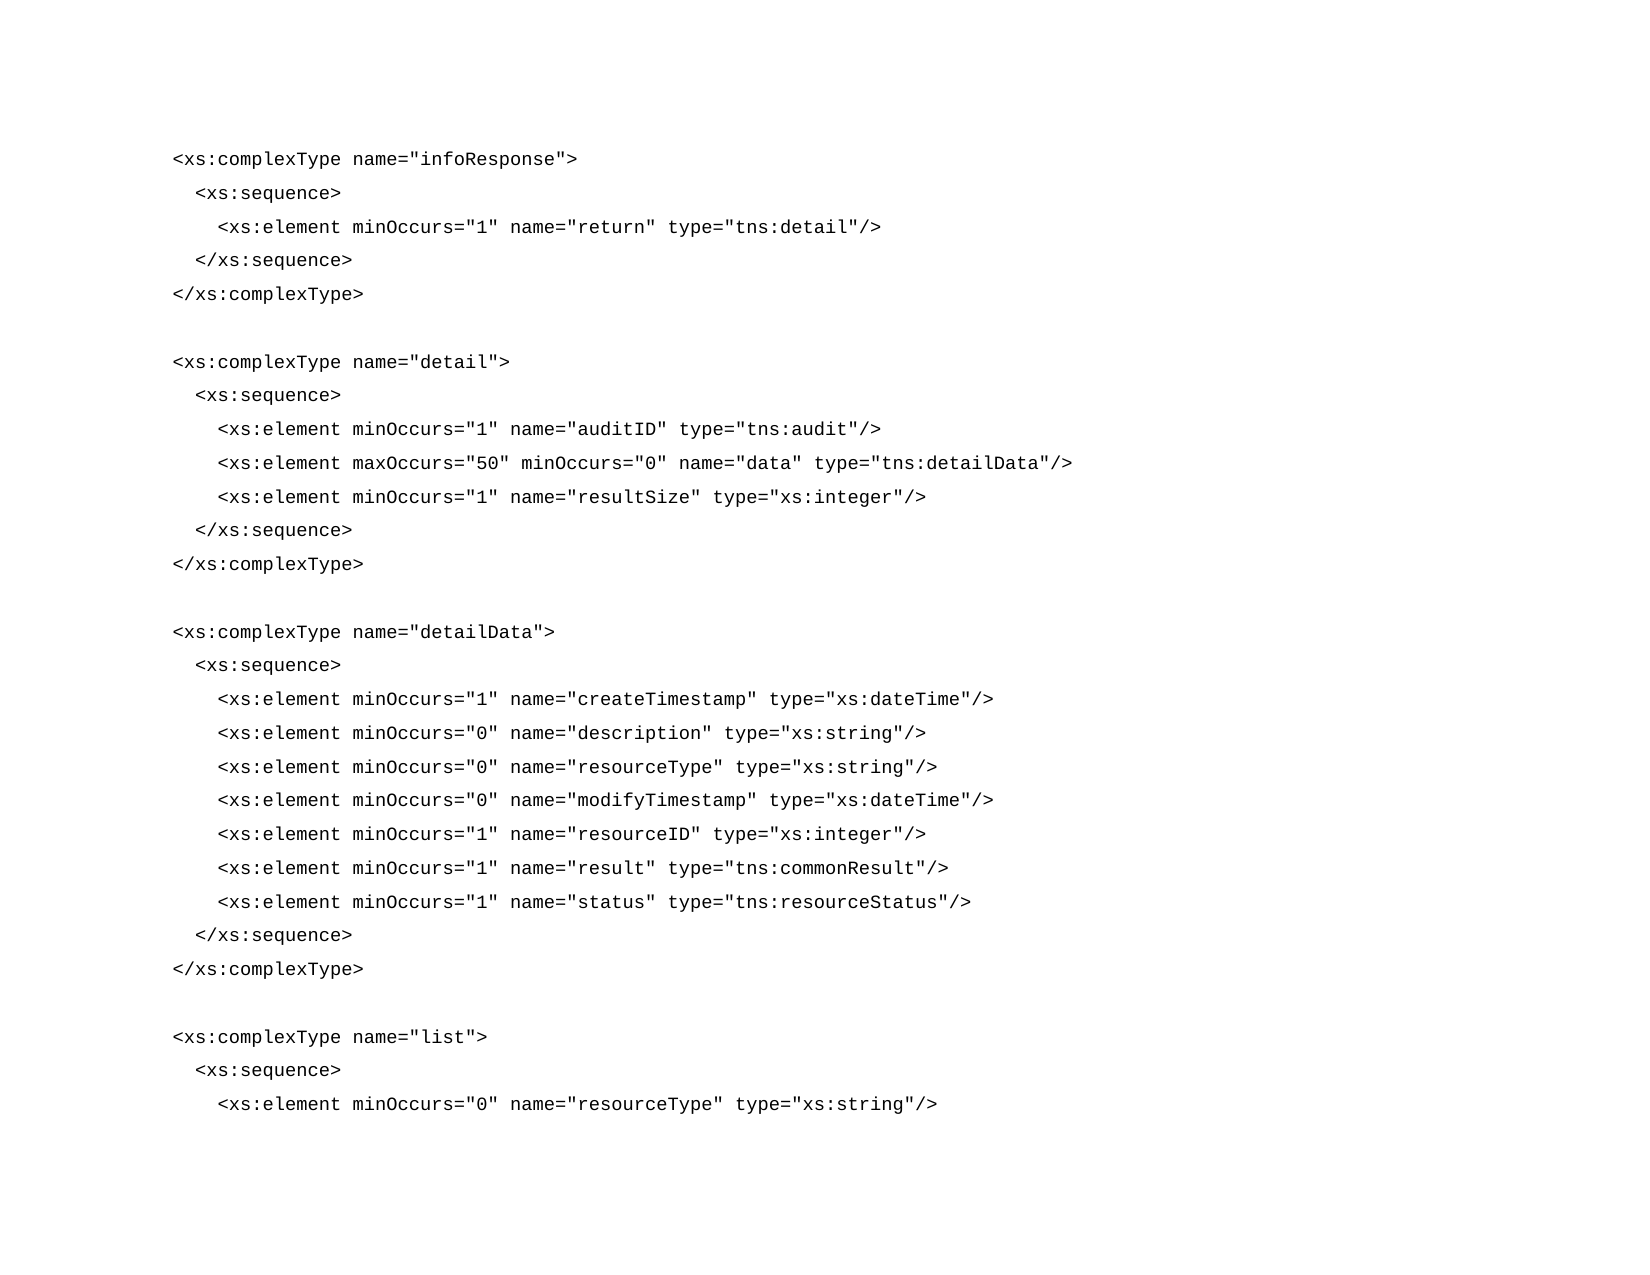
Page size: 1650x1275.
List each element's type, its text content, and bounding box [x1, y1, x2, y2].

text <xs:element minOccurs="0" name="resourceType" type="xs:string"/> [150, 1095, 1500, 1116]
text <xs:complexType name="detail"> [150, 352, 1500, 374]
text <xs:element minOccurs="0" name="resourceType" type="xs:string"/> [150, 757, 1500, 779]
text <xs:sequence> [150, 1061, 1500, 1082]
text <xs:element minOccurs="1" name="auditID" type="tns:audit"/> [150, 420, 1500, 441]
text <xs:element minOccurs="1" name="status" type="tns:resourceStatus"/> [150, 892, 1500, 914]
text <xs:element minOccurs="1" name="resourceID" type="xs:integer"/> [150, 825, 1500, 846]
text <xs:sequence> [150, 184, 1500, 205]
text <xs:complexType name="infoResponse"> [150, 150, 1500, 171]
text </xs:sequence> [150, 926, 1500, 947]
text </xs:complexType> [150, 555, 1500, 576]
text </xs:complexType> [150, 285, 1500, 306]
text <xs:element minOccurs="1" name="resultSize" type="xs:integer"/> [150, 487, 1500, 509]
text <xs:sequence> [150, 386, 1500, 407]
text <xs:element minOccurs="1" name="return" type="tns:detail"/> [150, 217, 1500, 239]
text </xs:sequence> [150, 521, 1500, 542]
text </xs:sequence> [150, 251, 1500, 272]
text <xs:element maxOccurs="50" minOccurs="0" name="data" type="tns:detailData"/> [150, 454, 1500, 475]
text <xs:element minOccurs="1" name="result" type="tns:commonResult"/> [150, 859, 1500, 880]
text <xs:complexType name="detailData"> [150, 622, 1500, 644]
text <xs:complexType name="list"> [150, 1027, 1500, 1049]
text <xs:element minOccurs="0" name="modifyTimestamp" type="xs:dateTime"/> [150, 791, 1500, 812]
text <xs:element minOccurs="0" name="description" type="xs:string"/> [150, 724, 1500, 745]
text <xs:sequence> [150, 656, 1500, 677]
text <xs:element minOccurs="1" name="createTimestamp" type="xs:dateTime"/> [150, 690, 1500, 711]
text </xs:complexType> [150, 960, 1500, 981]
